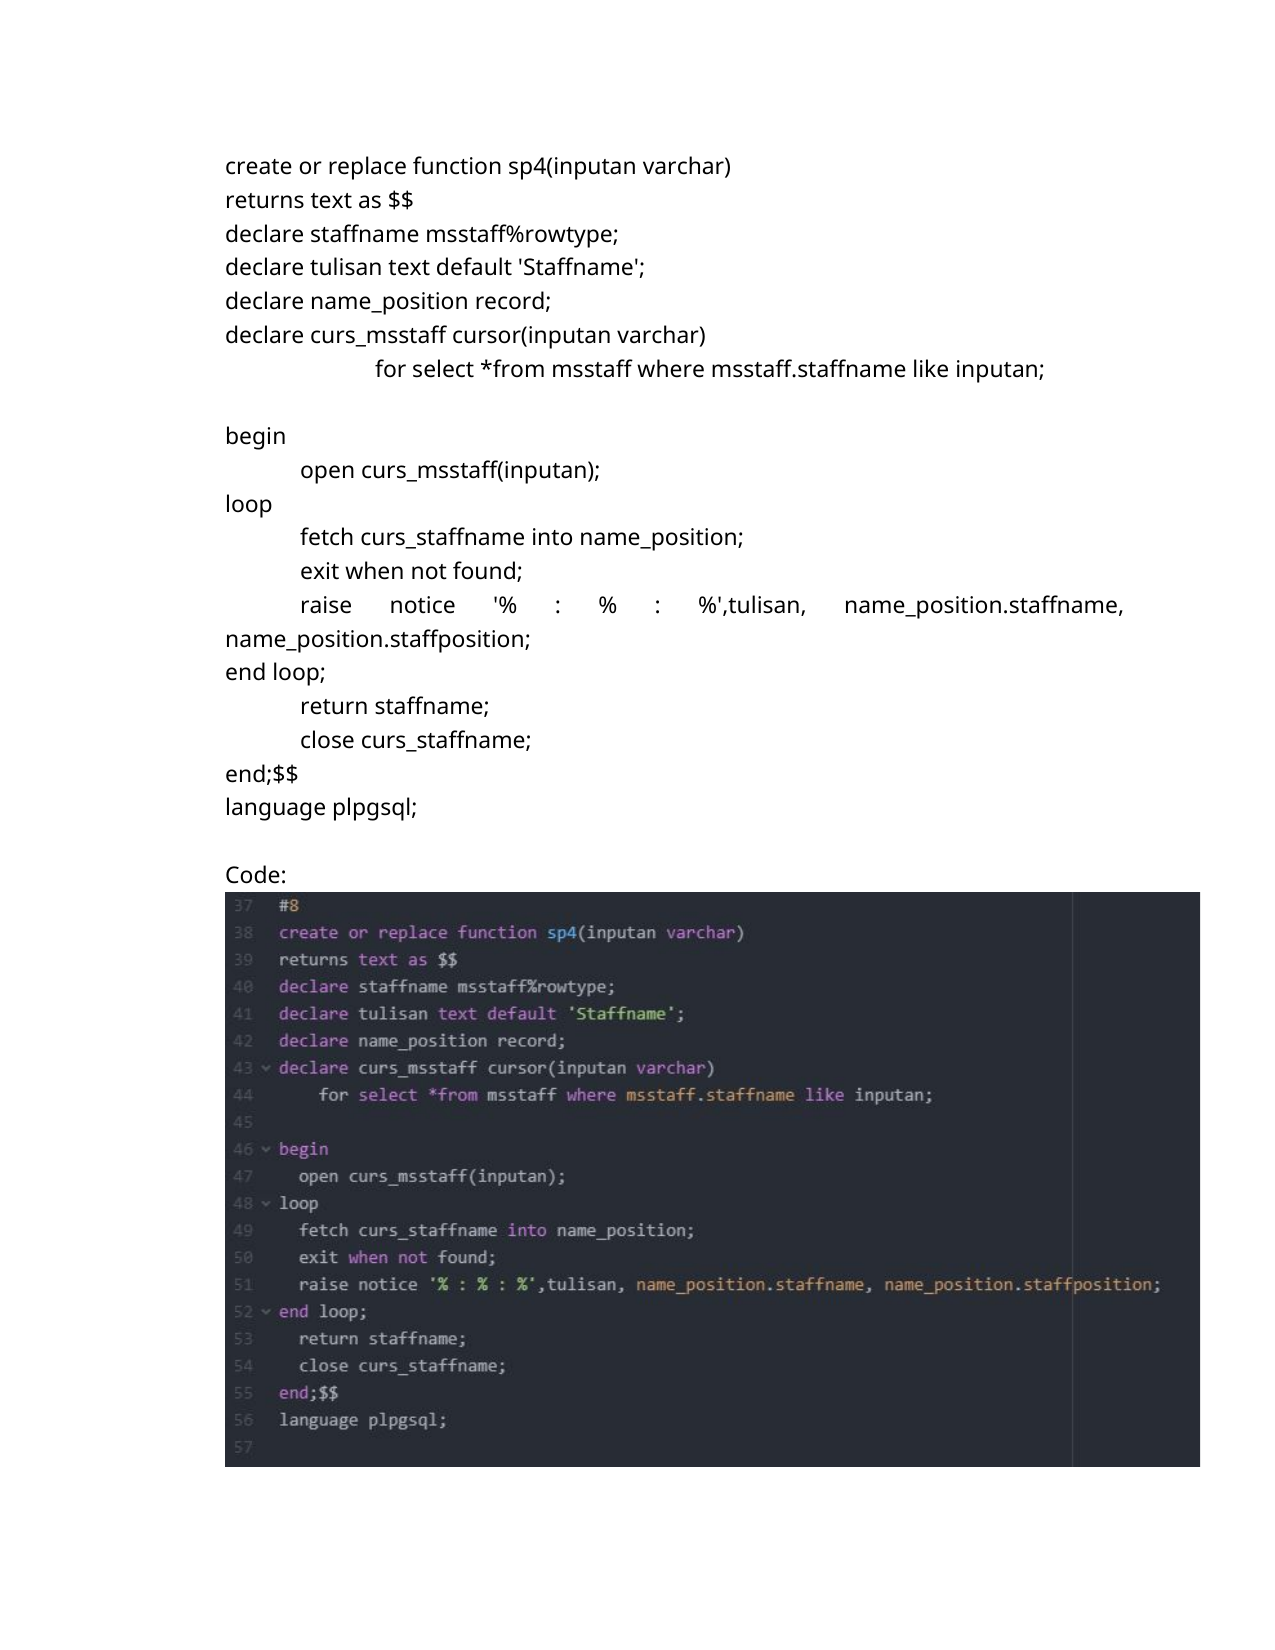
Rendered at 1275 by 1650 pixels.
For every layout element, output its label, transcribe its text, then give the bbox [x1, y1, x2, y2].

list open curs_msstaff(inputan); [225, 454, 1125, 485]
list declare tulisan text default 'Staffname'; [225, 251, 1125, 282]
list for select *from msstaff where msstaff.staffname like inputan; [225, 352, 1125, 384]
list create or replace function sp4(inputan varchar) [225, 150, 1125, 181]
list declare curs_msstaff cursor(inputan varchar) [225, 319, 1125, 350]
picture [225, 892, 1200, 1467]
list exit when not found; [225, 555, 1125, 586]
list return staffname; [225, 690, 1125, 721]
list language plpgsql; [225, 791, 1125, 822]
list end;$$ [225, 757, 1125, 789]
list end loop; [225, 656, 1125, 687]
list loop [225, 487, 1125, 519]
list declare name_position record; [225, 285, 1125, 316]
list Code: [225, 859, 1125, 890]
list close curs_staffname; [225, 724, 1125, 755]
list begin [225, 420, 1125, 451]
list returns text as $$ [225, 184, 1125, 215]
list declare staffname msstaff%rowtype; [225, 217, 1125, 249]
list fetch curs_staffname into name_position; [225, 521, 1125, 552]
list raise notice '% : % : %',tulisan, name_position.staffname, name_position.staffposition; [225, 589, 1125, 654]
